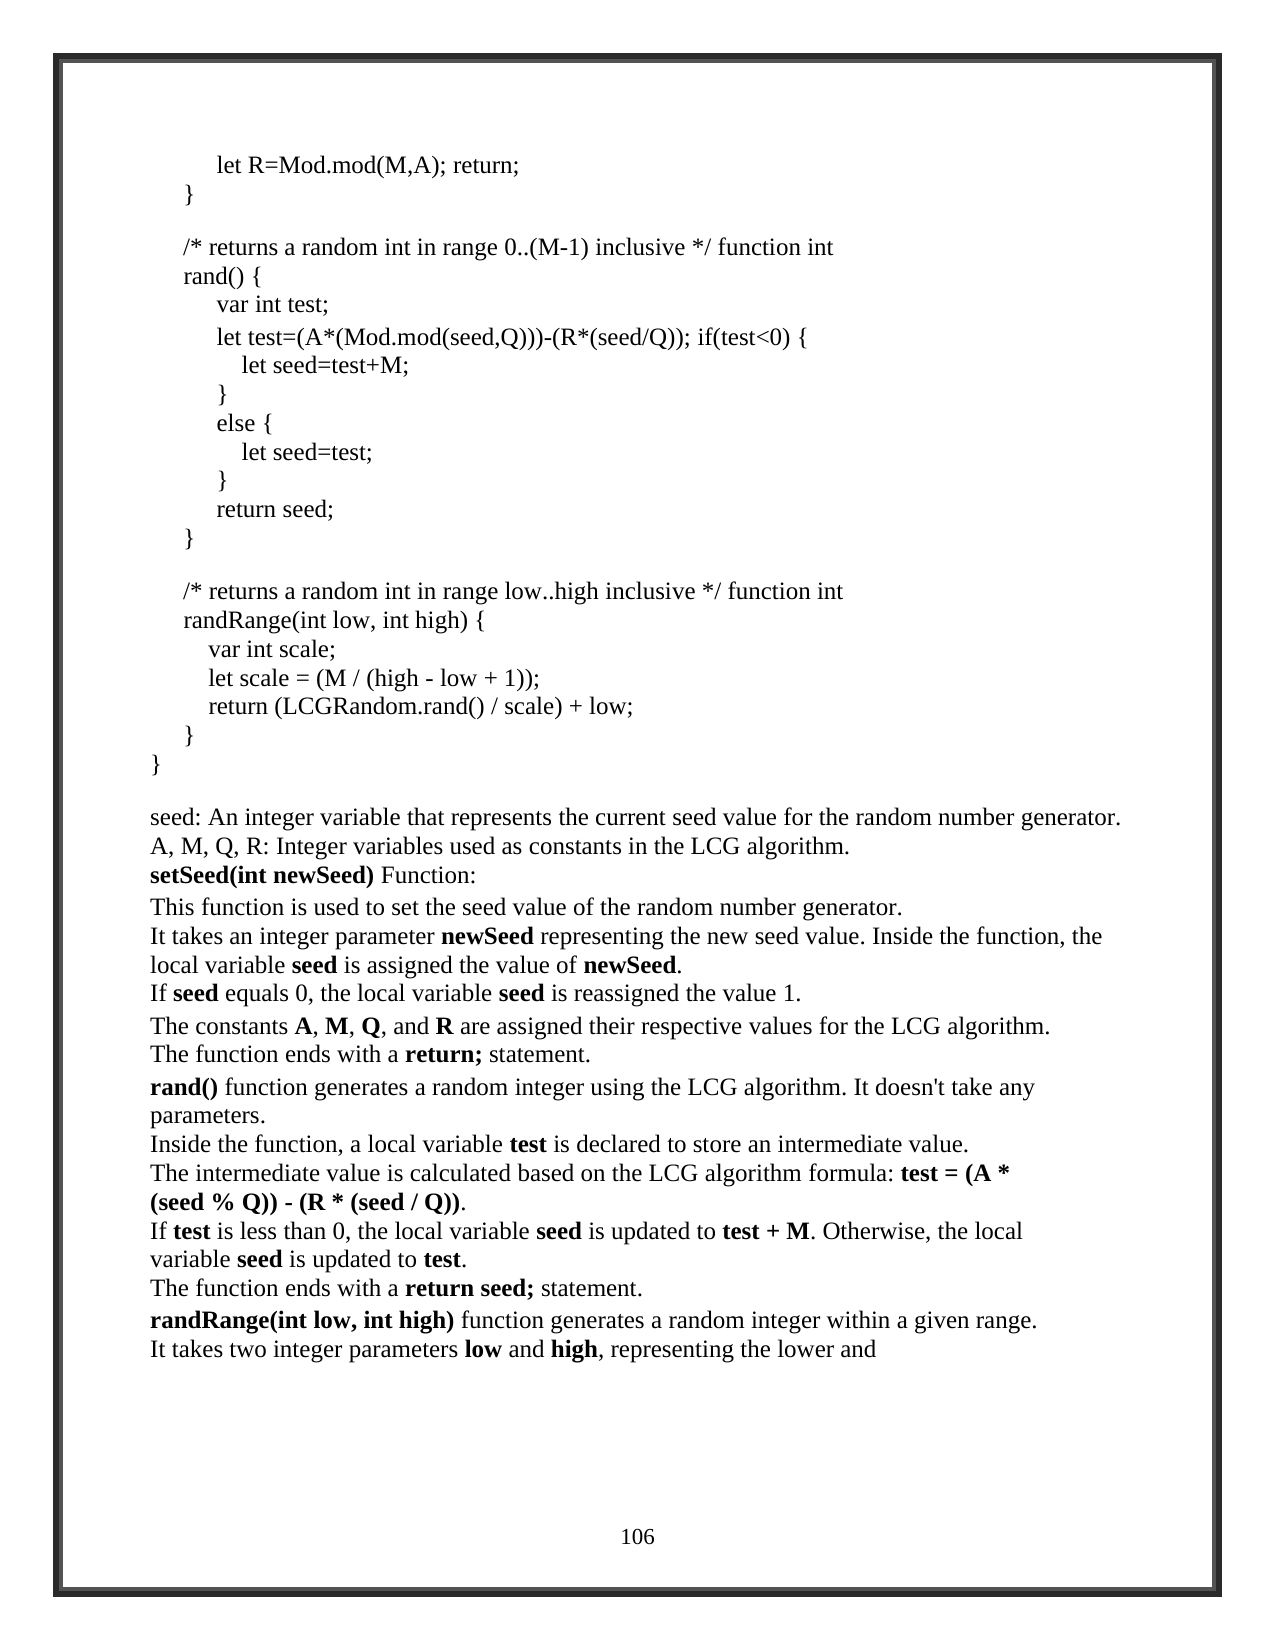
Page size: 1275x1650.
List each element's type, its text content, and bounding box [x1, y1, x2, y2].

text The function ends with a return; statement. [150, 1039, 1171, 1068]
text randRange(int low, int high) function generates a random integer within a given range. [150, 1306, 1043, 1334]
text A, M, Q, R: Integer variables used as constants in the LCG algorithm. [150, 831, 1171, 860]
text return (LCGRandom.rand() / scale) + low; [208, 691, 1171, 720]
text The function ends with a return seed; statement. [150, 1273, 1171, 1302]
text The intermediate value is calculated based on the LCG algorithm formula: test = (A * (seed % Q)) - (R * (seed / Q)). [150, 1158, 1019, 1216]
text If test is less than 0, the local variable seed is updated to test + M. Otherwise, the local variable seed is updated to test. [150, 1216, 1040, 1273]
text let seed=test+M; [241, 351, 1171, 379]
text } [150, 749, 1171, 778]
text } [216, 379, 1171, 408]
text let test=(A*(Mod.mod(seed,Q)))-(R*(seed/Q)); if(test<0) { [216, 322, 850, 351]
text It takes two integer parameters low and high, representing the lower and [150, 1334, 1171, 1363]
text } [183, 523, 1171, 552]
text return seed; [216, 494, 1171, 523]
text seed: An integer variable that represents the current seed value for the random number generator. [150, 802, 1171, 831]
text else { [216, 408, 1171, 437]
text The constants A, M, Q, and R are assigned their respective values for the LCG algorithm. [150, 1011, 1080, 1039]
text setSeed(int newSeed) Function: [150, 860, 1171, 889]
text Inside the function, a local variable test is declared to store an intermediate value. [150, 1129, 978, 1158]
text It takes an integer parameter newSeed representing the new seed value. Inside the function, the local variable seed is assigned the value of newSeed. [150, 921, 1105, 978]
text /* returns a random int in range 0..(M-1) inclusive */ function int rand() { [183, 232, 889, 289]
text If seed equals 0, the local variable seed is reassigned the value 1. [150, 978, 1171, 1007]
text let R=Mod.mod(M,A); return; [216, 150, 523, 179]
text var int scale; [208, 634, 1171, 663]
text var int test; [216, 289, 1171, 318]
text } [183, 720, 1171, 749]
text let scale = (M / (high - low + 1)); [208, 663, 1171, 691]
text } [216, 466, 1171, 494]
text /* returns a random int in range low..high inclusive */ function int randRange(int low, int high) { [183, 576, 901, 634]
text let seed=test; [241, 437, 1171, 466]
text This function is used to set the seed value of the random number generator. [150, 892, 1098, 921]
text } [183, 179, 1171, 207]
text rand() function generates a random integer using the LCG algorithm. It doesn't take any parameters. [150, 1072, 1079, 1129]
